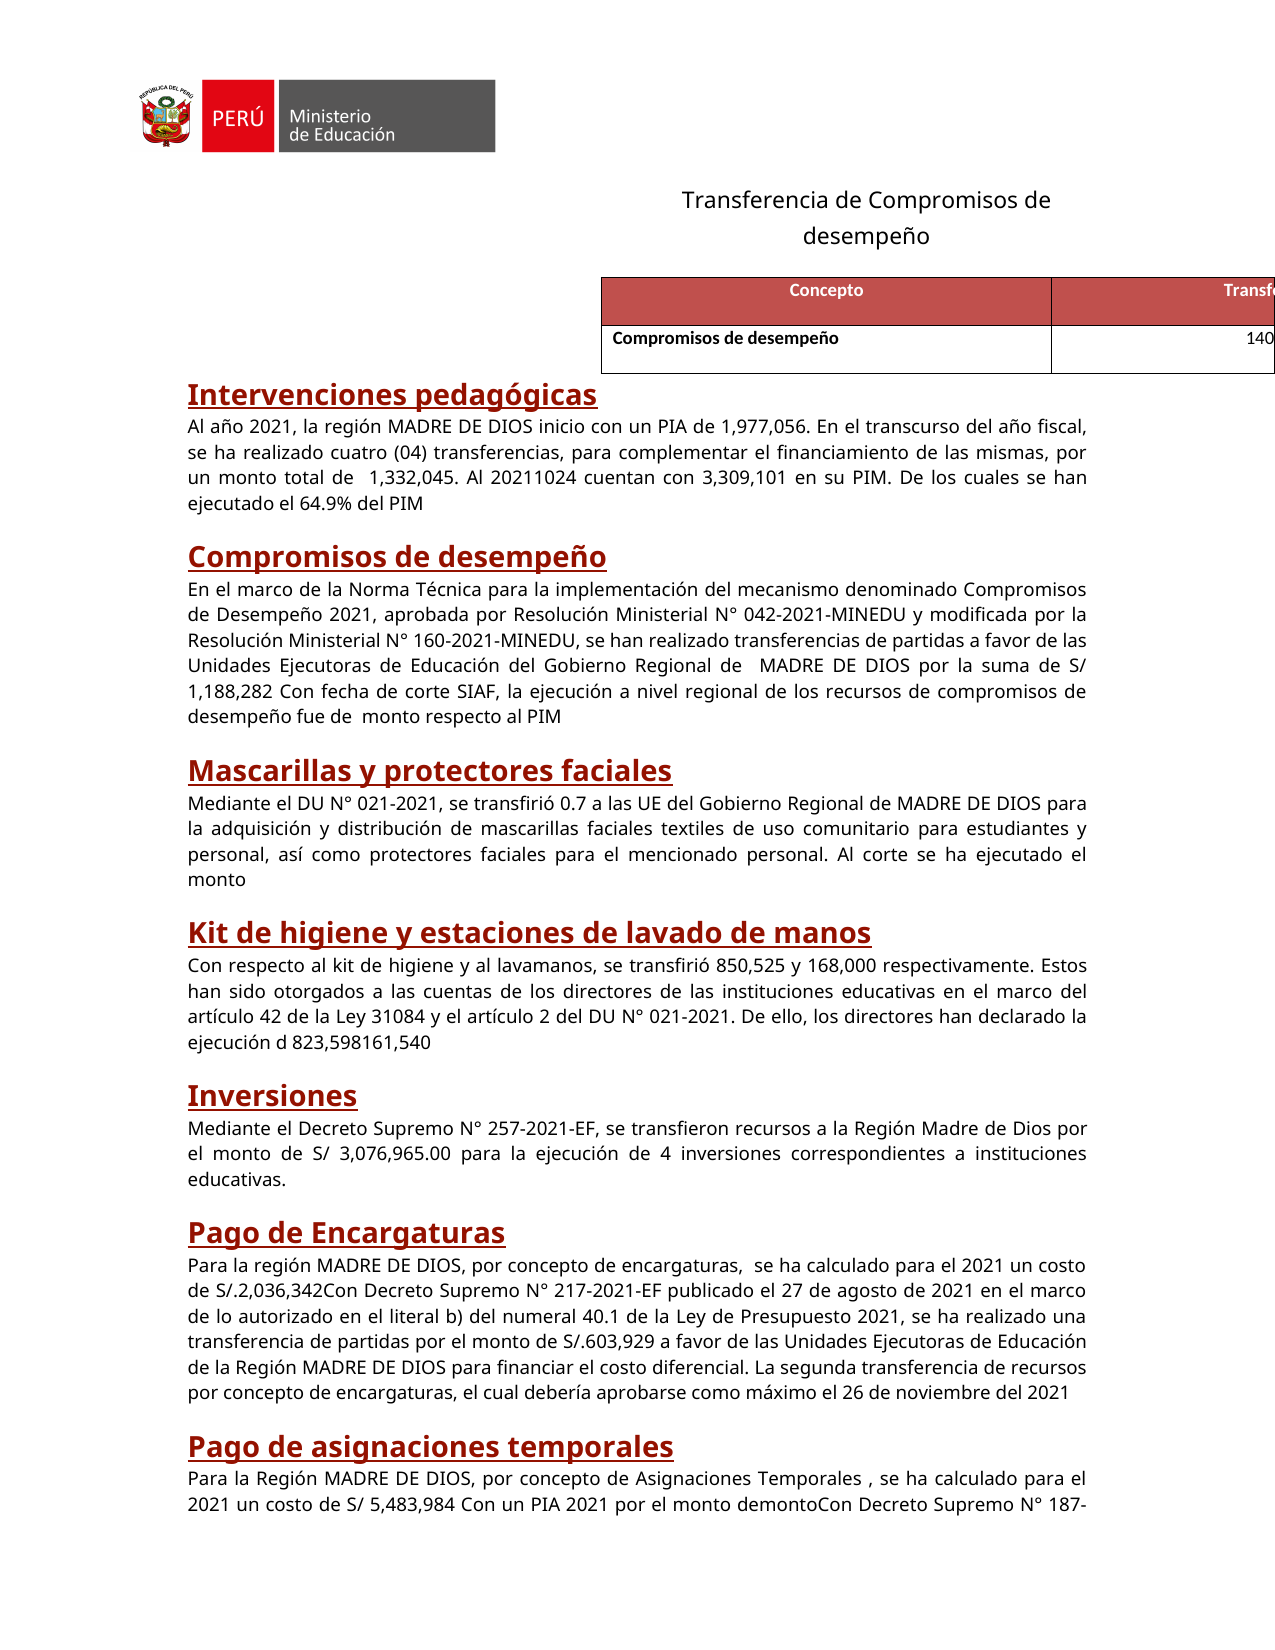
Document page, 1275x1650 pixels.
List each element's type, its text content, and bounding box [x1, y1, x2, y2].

subtitle Transferencia de Compromisos de desempeño [645, 184, 1087, 251]
subtitle Intervenciones pedagógicas [187, 374, 1087, 413]
subtitle Compromisos de desempeño [187, 536, 1087, 576]
subtitle Con respecto al kit de higiene y al lavamanos, se transfirió 850,525 y 168,000 respectivamente. Estos han sido otorgados a las cuentas de los directores de las instituciones educativas en el marco del artículo 42 de la Ley 31084 y el artículo 2 del DU N° 021-2021. De ello, los directores han declarado la ejecución d 823,598161,540 [187, 952, 1088, 1054]
table_cell Compromisos de desempeño [602, 326, 1051, 373]
table_cell 140,453 [1052, 326, 1274, 373]
subtitle Inversiones [187, 1075, 1087, 1115]
subtitle Para la región MADRE DE DIOS, por concepto de encargaturas, se ha calculado para el 2021 un costo de S/.2,036,342Con Decreto Supremo N° 217-2021-EF publicado el 27 de agosto de 2021 en el marco de lo autorizado en el literal b) del numeral 40.1 de la Ley de Presupuesto 2021, se ha realizado una transferencia de partidas por el monto de S/.603,929 a favor de las Unidades Ejecutoras de Educación de la Región MADRE DE DIOS para financiar el costo diferencial. La segunda transferencia de recursos por concepto de encargaturas, el cual debería aprobarse como máximo el 26 de noviembre del 2021 [187, 1252, 1088, 1405]
subtitle En el marco de la Norma Técnica para la implementación del mecanismo denominado Compromisos de Desempeño 2021, aprobada por Resolución Ministerial N° 042-2021-MINEDU y modificada por la Resolución Ministerial N° 160-2021-MINEDU, se han realizado transferencias de partidas a favor de las Unidades Ejecutoras de Educación del Gobierno Regional de MADRE DE DIOS por la suma de S/ 1,188,282 Con fecha de corte SIAF, la ejecución a nivel regional de los recursos de compromisos de desempeño fue de monto respecto al PIM [187, 576, 1088, 729]
subtitle Al año 2021, la región MADRE DE DIOS inicio con un PIA de 1,977,056. En el transcurso del año fiscal, se ha realizado cuatro (04) transferencias, para complementar el financiamiento de las mismas, por un monto total de 1,332,045. Al 20211024 cuentan con 3,309,101 en su PIM. De los cuales se han ejecutado el 64.9% del PIM [187, 413, 1088, 516]
subtitle Mediante el DU N° 021-2021, se transfirió 0.7 a las UE del Gobierno Regional de MADRE DE DIOS para la adquisición y distribución de mascarillas faciales textiles de uso comunitario para estudiantes y personal, así como protectores faciales para el mencionado personal. Al corte se ha ejecutado el monto [187, 790, 1088, 892]
subtitle Pago de Encargaturas [187, 1212, 1087, 1252]
picture [128, 75, 502, 156]
subtitle Kit de higiene y estaciones de lavado de manos [187, 913, 1087, 952]
table_header Concepto [602, 278, 1051, 325]
table_header Transferencia [1052, 278, 1274, 325]
subtitle Mascarillas y protectores faciales [187, 750, 1087, 790]
subtitle Pago de asignaciones temporales [187, 1426, 1087, 1466]
subtitle Mediante el Decreto Supremo N° 257-2021-EF, se transfieron recursos a la Región Madre de Dios por el monto de S/ 3,076,965.00 para la ejecución de 4 inversiones correspondientes a instituciones educativas. [187, 1115, 1088, 1192]
